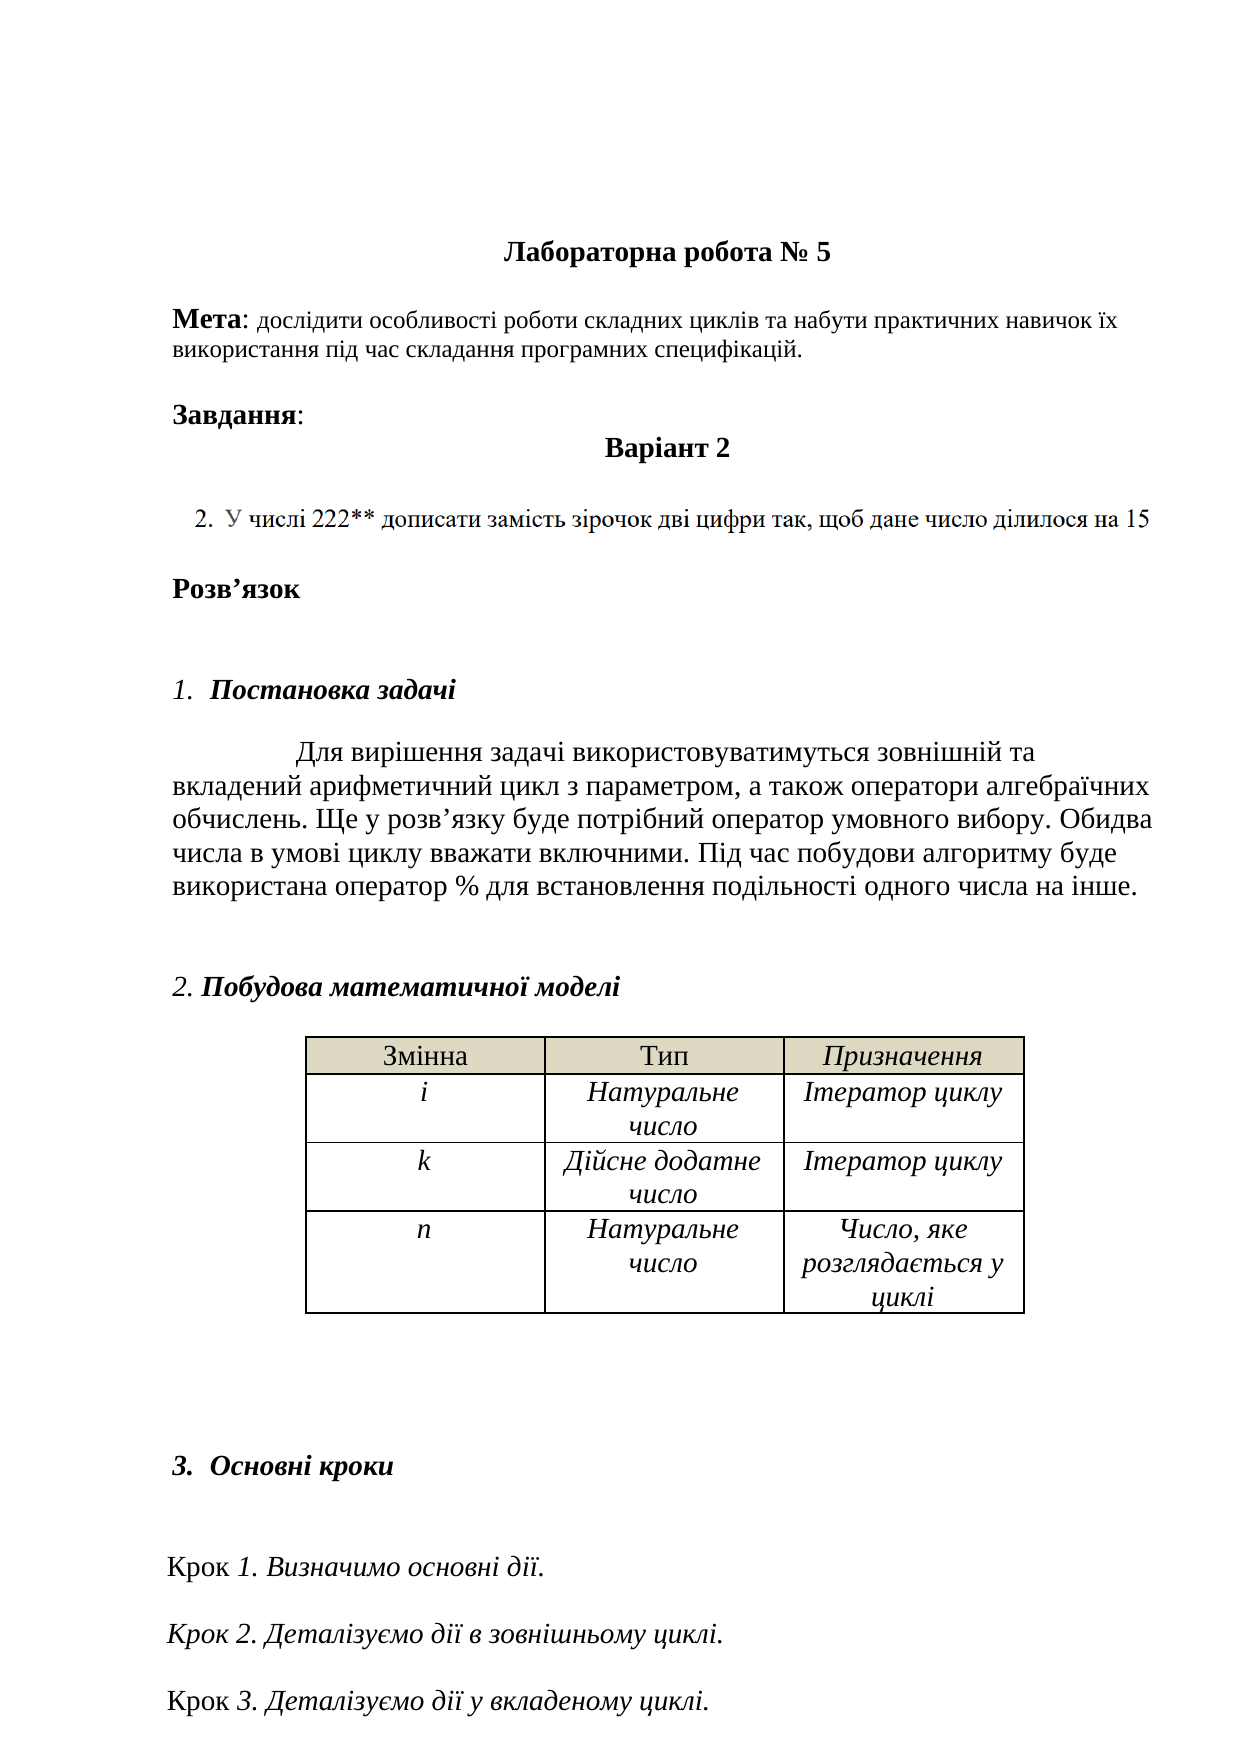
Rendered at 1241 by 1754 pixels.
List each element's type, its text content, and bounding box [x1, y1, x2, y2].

table_cell Дійсне додатне число [546, 1143, 783, 1210]
table_cell Число, яке розглядається у циклі [785, 1212, 1023, 1312]
text Крок 3. Деталізуємо дії у вкладеному циклі. [167, 1683, 1163, 1716]
text Крок 1. Визначимо основні дії. [167, 1549, 1163, 1582]
text Завдання: [172, 397, 1163, 430]
table_header Призначення [785, 1038, 1023, 1073]
table_cell Натуральне число [546, 1212, 783, 1312]
list Основні кроки [172, 1448, 1163, 1482]
table_cell Ітератор циклу [785, 1143, 1023, 1210]
text Лабораторна робота № 5 [172, 234, 1163, 267]
table_cell n [307, 1212, 544, 1312]
table_cell Натуральне число [546, 1075, 783, 1141]
text Варіант 2 [172, 430, 1163, 464]
picture [172, 497, 1169, 538]
table_header Тип [546, 1038, 783, 1073]
table_header Змінна [307, 1038, 544, 1073]
text Мета: дослідити особливості роботи складних циклів та набути практичних навичок їх використання під час складання програмних специфікацій. [172, 301, 1163, 363]
text Розв’язок [172, 571, 1163, 605]
table_cell k [307, 1143, 544, 1210]
table_cell i [307, 1075, 544, 1141]
list Постановка задачі [172, 672, 1163, 706]
text Для вирішення задачі використовуватимуться зовнішній та вкладений арифметичний цикл з параметром, а також оператори алгебраїчних обчислень. Ще у розв’язку буде потрібний оператор умовного вибору. Обидва числа в умові циклу вважати включними. Під час побудови алгоритму буде використана оператор % для встановлення подільності одного числа на інше. [172, 734, 1163, 902]
table_cell Ітератор циклу [785, 1075, 1023, 1141]
text Крок 2. Деталізуємо дії в зовнішньому циклі. [167, 1616, 1163, 1649]
text 2. Побудова математичної моделі [172, 969, 1163, 1003]
